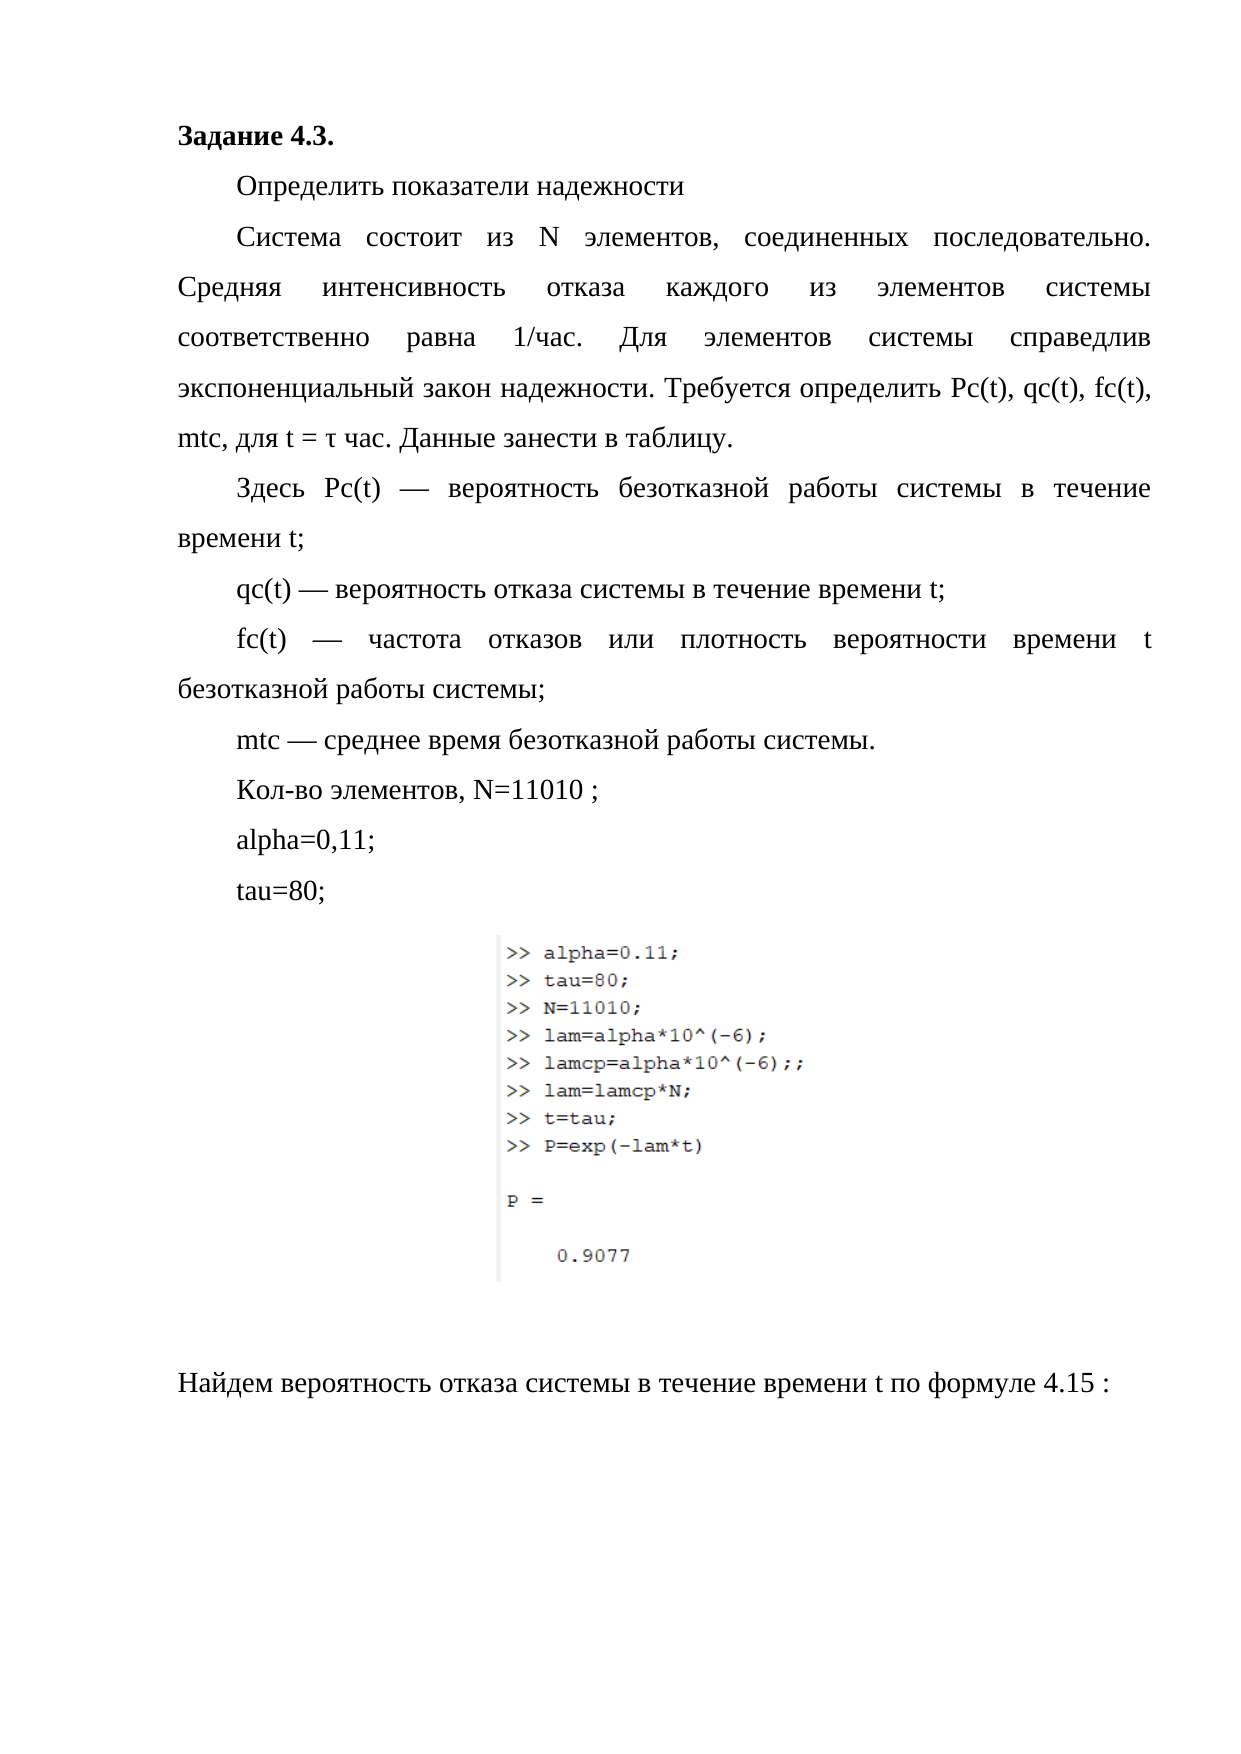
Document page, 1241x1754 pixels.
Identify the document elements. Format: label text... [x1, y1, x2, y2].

text Определить показатели надежности [177, 168, 1152, 202]
text mtс — среднее время безотказной работы системы. [177, 722, 1152, 755]
text Здесь Pc(t) — вероятность безотказной работы системы в течение времени t; [177, 470, 1152, 554]
picture [496, 935, 833, 1282]
text alpha=0,11; [177, 822, 1152, 856]
text Найдем вероятность отказа системы в течение времени t по формуле 4.15 : [177, 1366, 1152, 1399]
text qc(t) — вероятность отказа системы в течение времени t; [177, 571, 1152, 604]
text Задание 4.3. [177, 118, 1152, 152]
text Система состоит из N элементов, соединенных последовательно. Средняя интенсивность отказа каждого из элементов системы соответственно равна 1/час. Для элементов системы справедлив экспоненциальный закон надежности. Требуется определить Pc(t), qc(t), fc(t), mtc, для t = τ час. Данные занести в таблицу. [177, 219, 1152, 453]
text fc(t) — частота отказов или плотность вероятности времени t безотказной работы системы; [177, 621, 1152, 705]
text Кол-во элементов, N=11010 ; [177, 772, 1152, 806]
text tau=80; [177, 873, 1152, 906]
